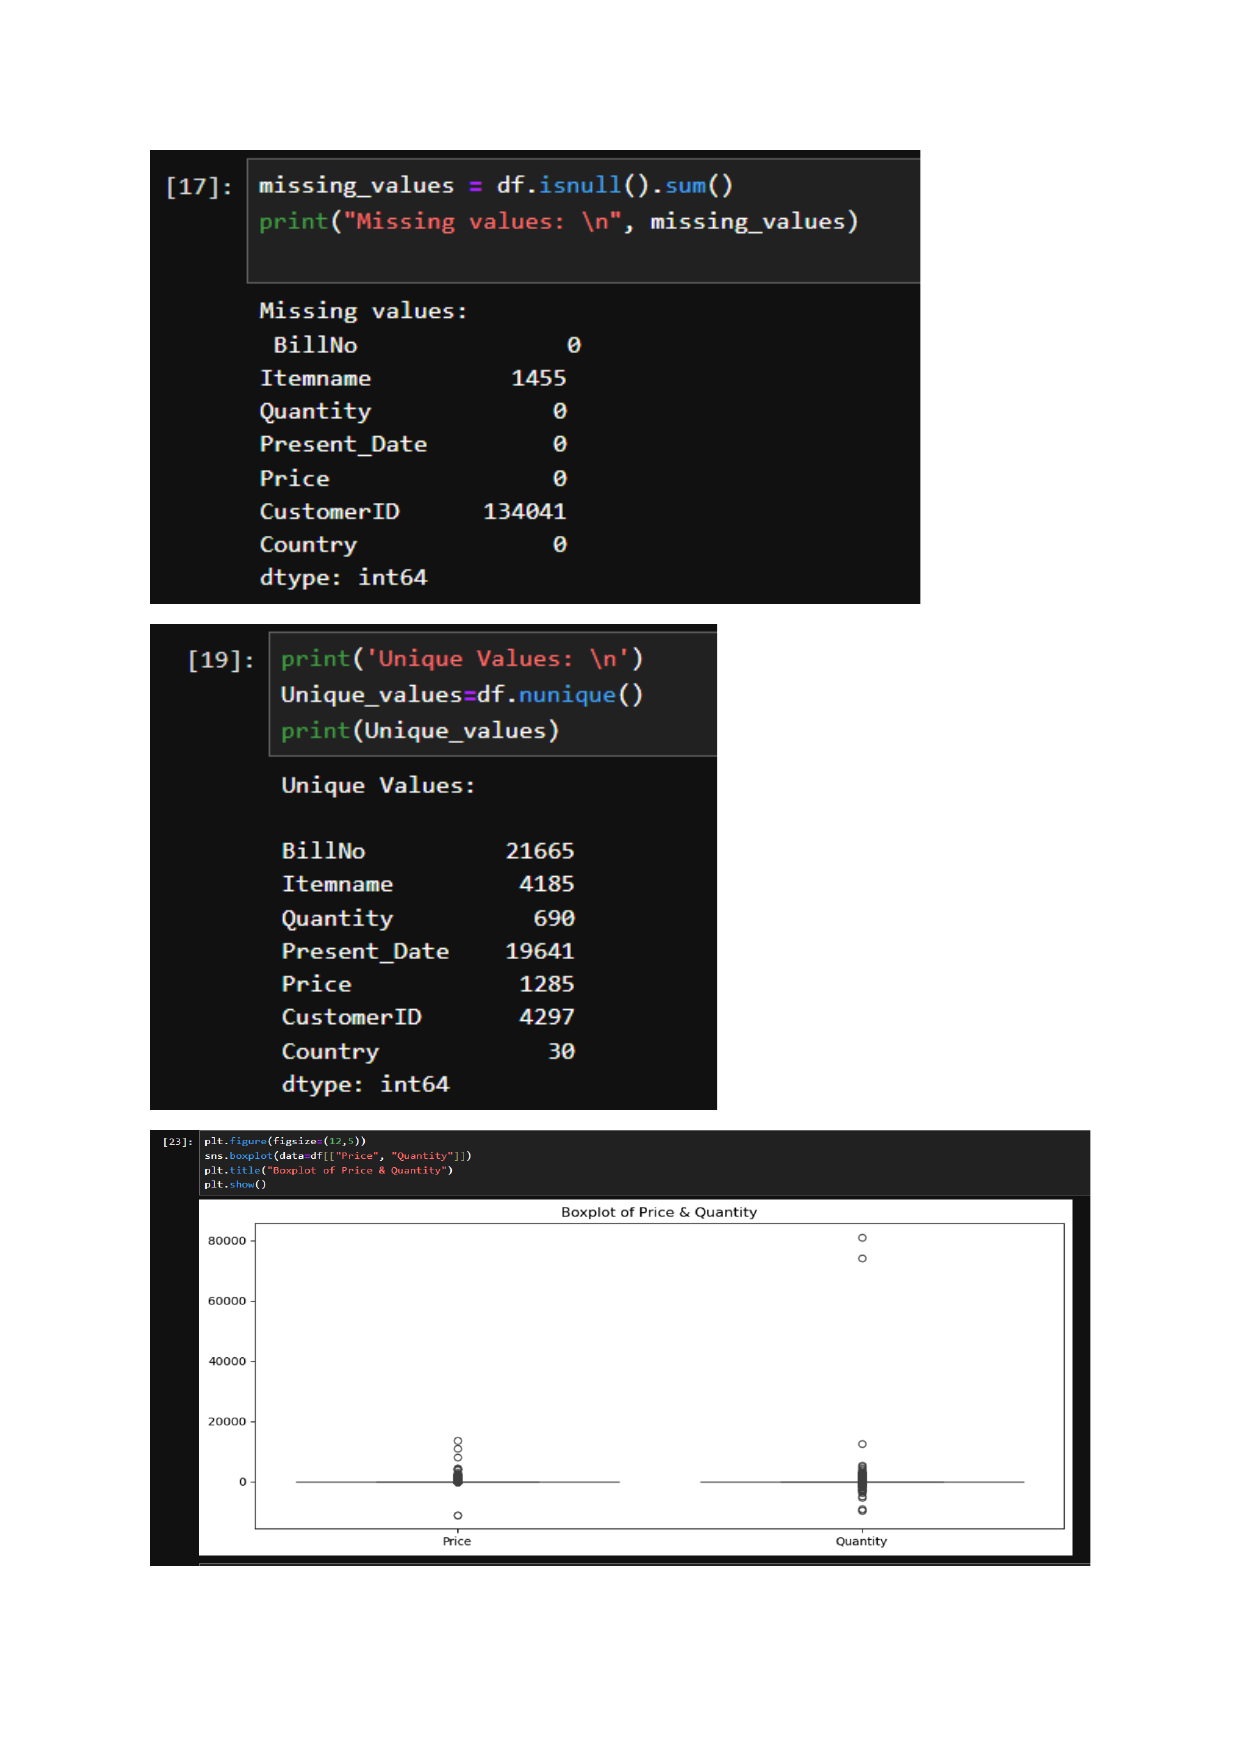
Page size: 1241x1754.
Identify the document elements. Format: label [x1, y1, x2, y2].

picture [150, 150, 921, 604]
picture [150, 624, 718, 1110]
picture [150, 1130, 1091, 1566]
